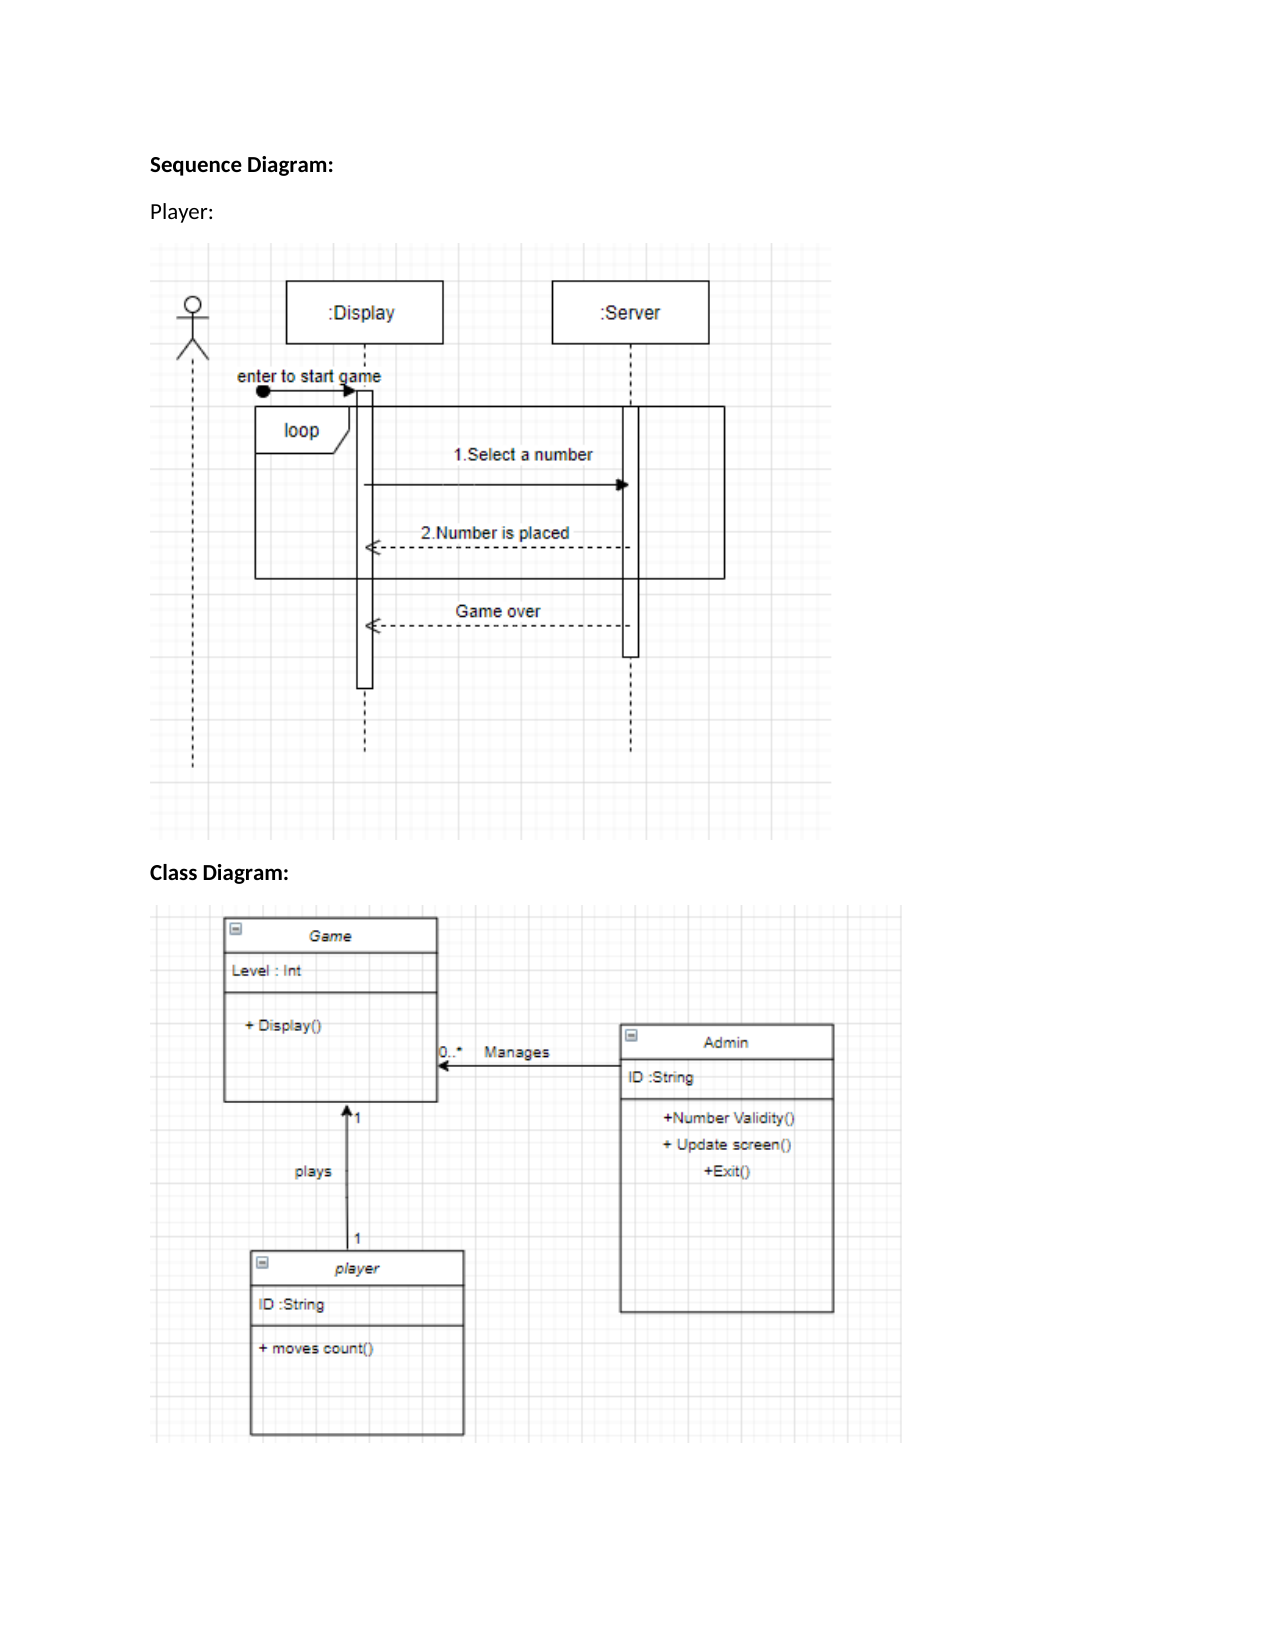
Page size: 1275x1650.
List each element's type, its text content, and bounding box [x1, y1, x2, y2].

picture [150, 905, 902, 1443]
text Sequence Diagram: [150, 150, 1125, 178]
picture [150, 243, 832, 840]
text Class Diagram: [150, 858, 1125, 886]
text Player: [150, 197, 1125, 225]
